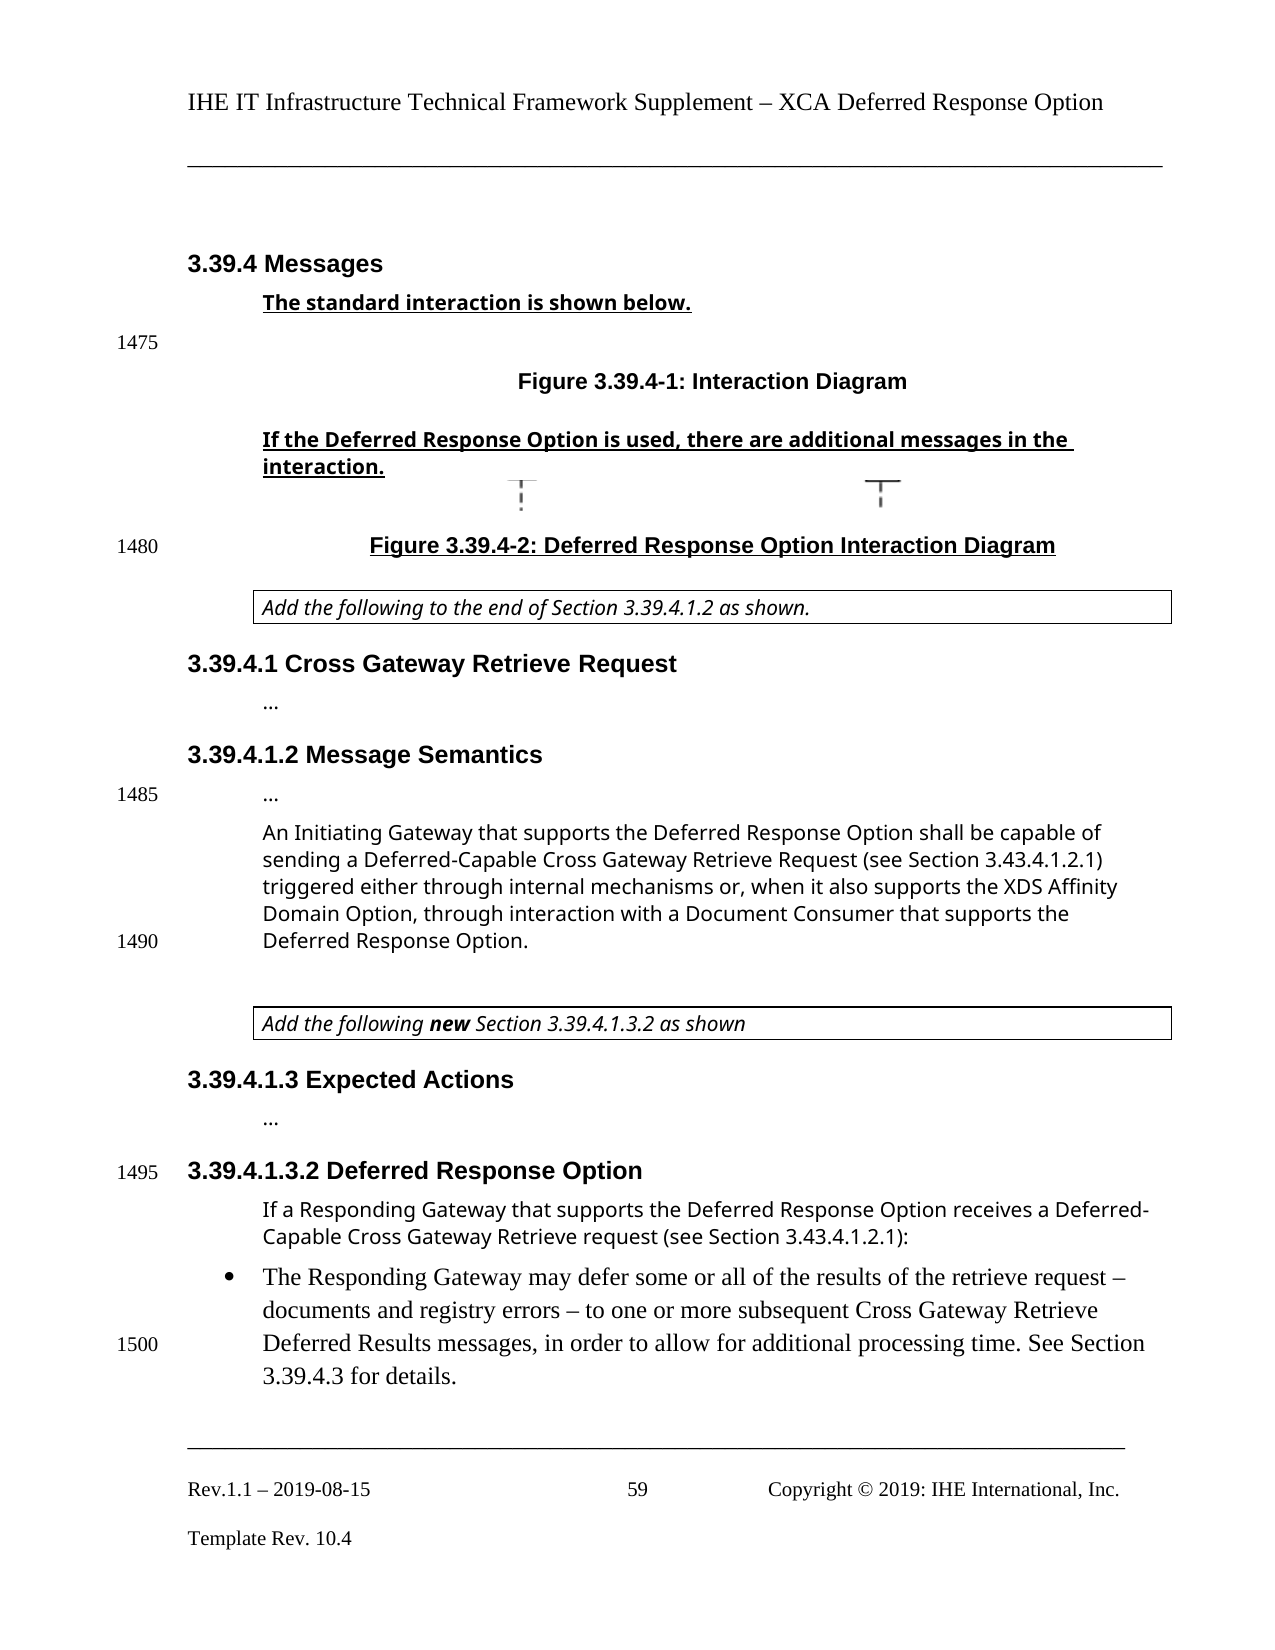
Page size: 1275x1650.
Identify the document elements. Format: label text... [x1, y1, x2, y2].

text … [262, 688, 1162, 715]
text Add the following new Section 3.39.4.1.3.2 as shown [254, 1008, 1171, 1039]
subtitle 3.39.4.1.3.2 Deferred Response Option [187, 1156, 1162, 1185]
text … [262, 779, 1162, 806]
text If the Deferred Response Option is used, there are additional messages in the interaction. [262, 426, 1162, 480]
text … [262, 1104, 1162, 1131]
text An Initiating Gateway that supports the Deferred Response Option shall be capable of sending a Deferred-Capable Cross Gateway Retrieve Request (see Section 3.43.4.1.2.1) triggered either through internal mechanisms or, when it also supports the XDS Affinity Domain Option, through interaction with a Document Consumer that supports the Deferred Response Option. [262, 819, 1162, 954]
text The standard interaction is shown below. [262, 288, 1162, 315]
list The Responding Gateway may defer some or all of the results of the retrieve request – documents and registry errors – to one or more subsequent Cross Gateway Retrieve Deferred Results messages, in order to allow for additional processing time. See Section 3.39.4.3 for details. [225, 1262, 1162, 1390]
text If a Responding Gateway that supports the Deferred Response Option receives a Deferred-Capable Cross Gateway Retrieve request (see Section 3.43.4.1.2.1): [262, 1195, 1162, 1249]
title Figure 3.39.4-2: Deferred Response Option Interaction Diagram [262, 532, 1162, 559]
subtitle 3.39.4.1.3 Expected Actions [187, 1065, 1162, 1093]
subtitle 3.39.4.1 Cross Gateway Retrieve Request [187, 649, 1162, 677]
subtitle 3.39.4.1.2 Message Semantics [187, 740, 1162, 769]
subtitle 3.39.4 Messages [187, 249, 1162, 278]
text Add the following to the end of Section 3.39.4.1.2 as shown. [254, 591, 1171, 623]
title Figure 3.39.4-1: Interaction Diagram [262, 367, 1162, 394]
